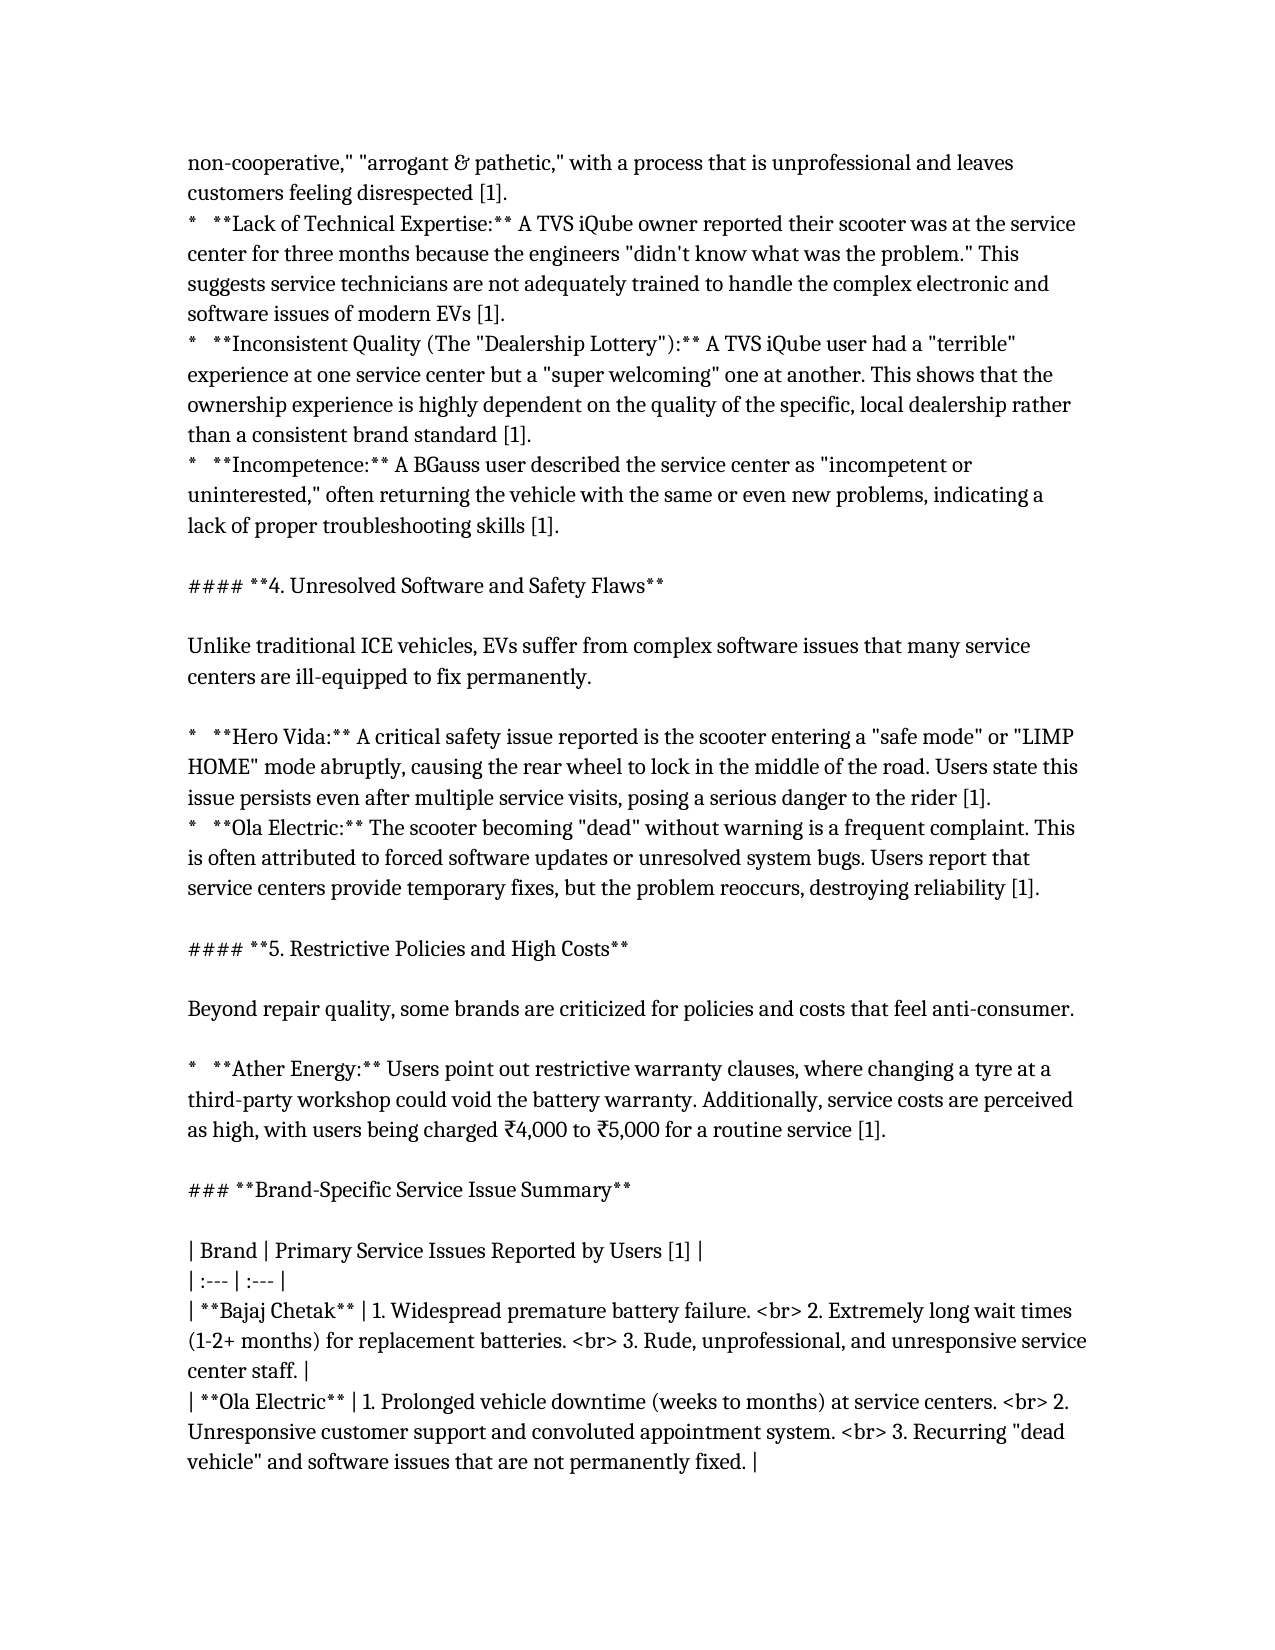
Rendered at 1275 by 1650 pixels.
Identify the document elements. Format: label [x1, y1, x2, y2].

text [187, 150, 1087, 1475]
